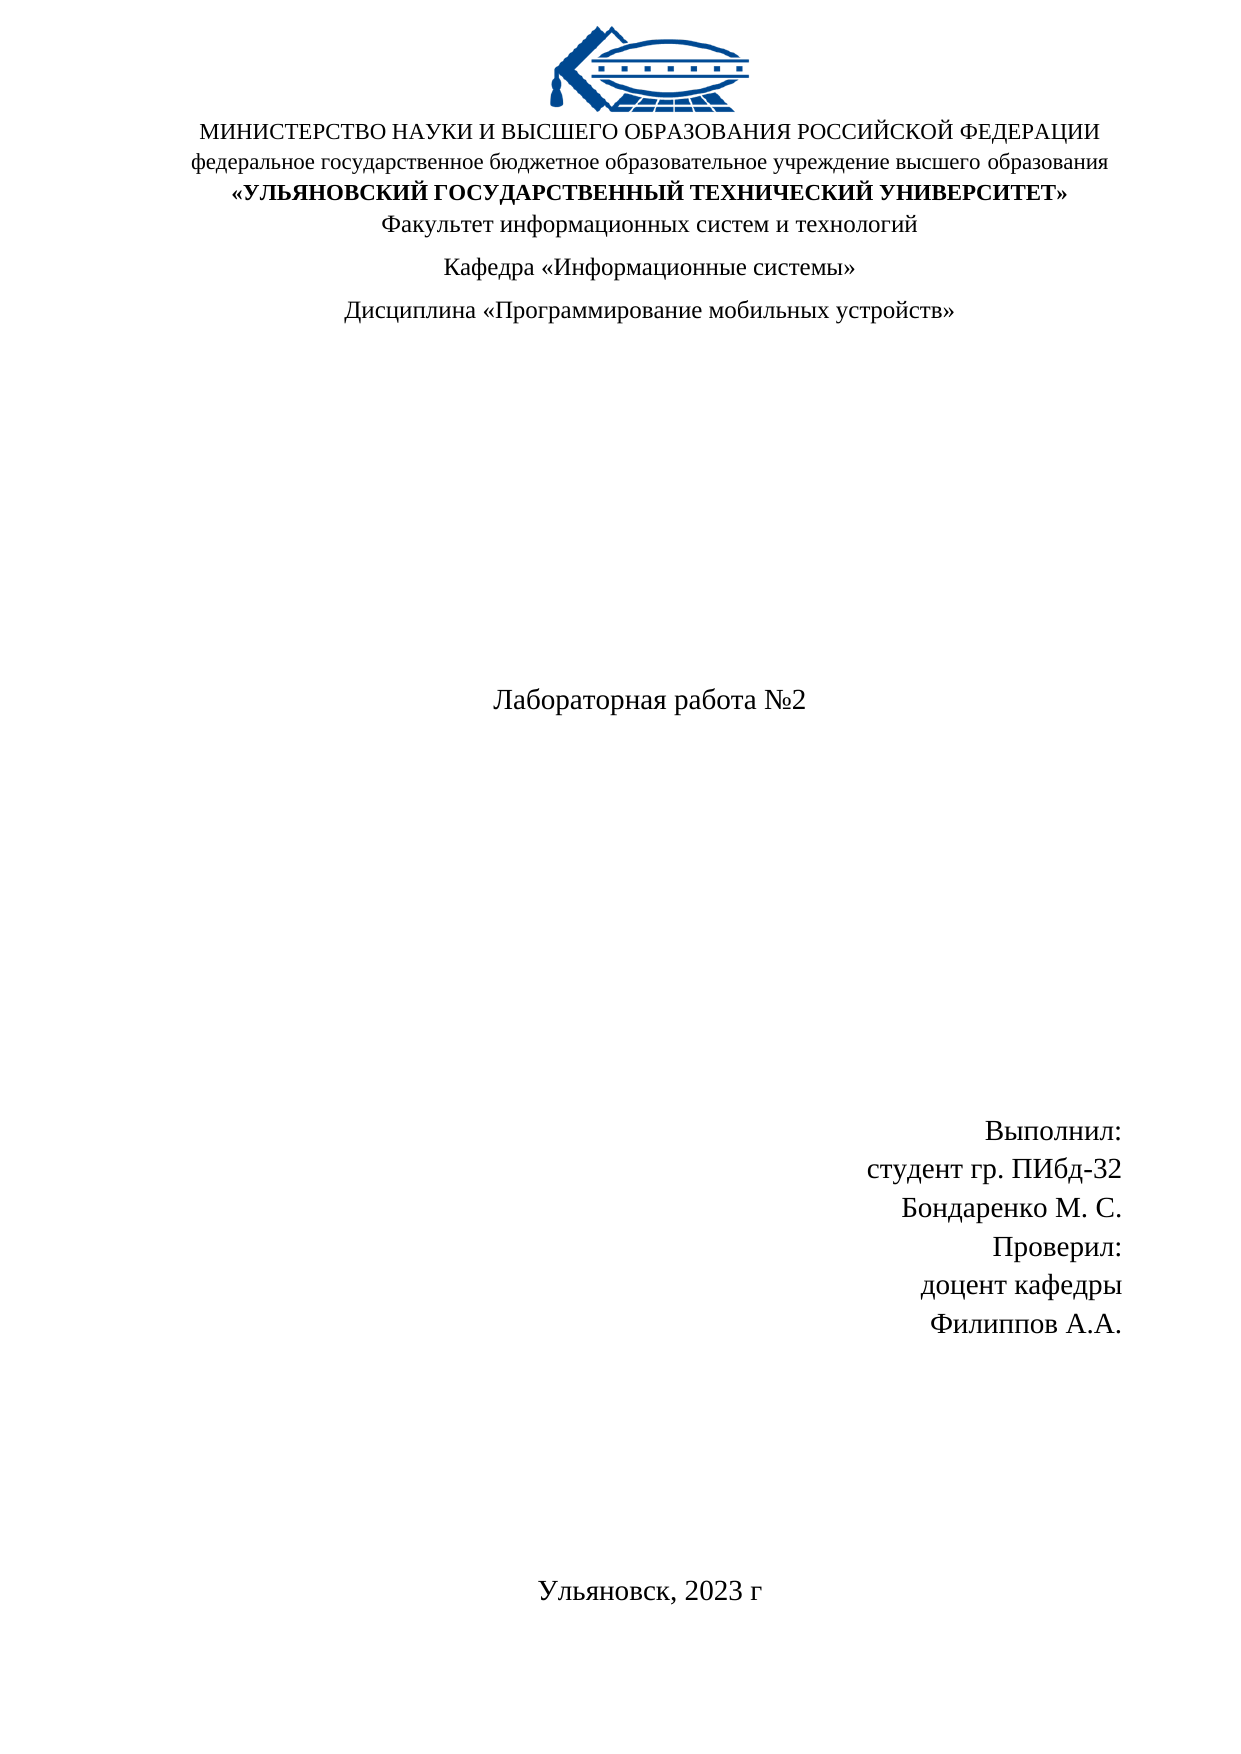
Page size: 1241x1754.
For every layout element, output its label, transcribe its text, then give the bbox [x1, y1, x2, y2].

text Факультет информационных систем и технологий Кафедра «Информационные системы» Дисциплина «Программирование мобильных устройств» [177, 209, 1122, 324]
text Ульяновск, 2023 г [177, 1573, 1122, 1607]
text МИНИСТЕРСТВО НАУКИ И ВЫСШЕГО ОБРАЗОВАНИЯ РОССИЙСКОЙ ФЕДЕРАЦИИ федеральное государственное бюджетное образовательное учреждение высшего образования «УЛЬЯНОВСКИЙ ГОСУДАРСТВЕННЫЙ ТЕХНИЧЕСКИЙ УНИВЕРСИТЕТ» [177, 118, 1122, 205]
text Лабораторная работа №2 [177, 682, 1122, 754]
text Выполнил: студент гр. ПИбд-32 Бондаренко М. С. Проверил: доцент кафедры Филиппов А.А. [177, 1113, 1122, 1339]
